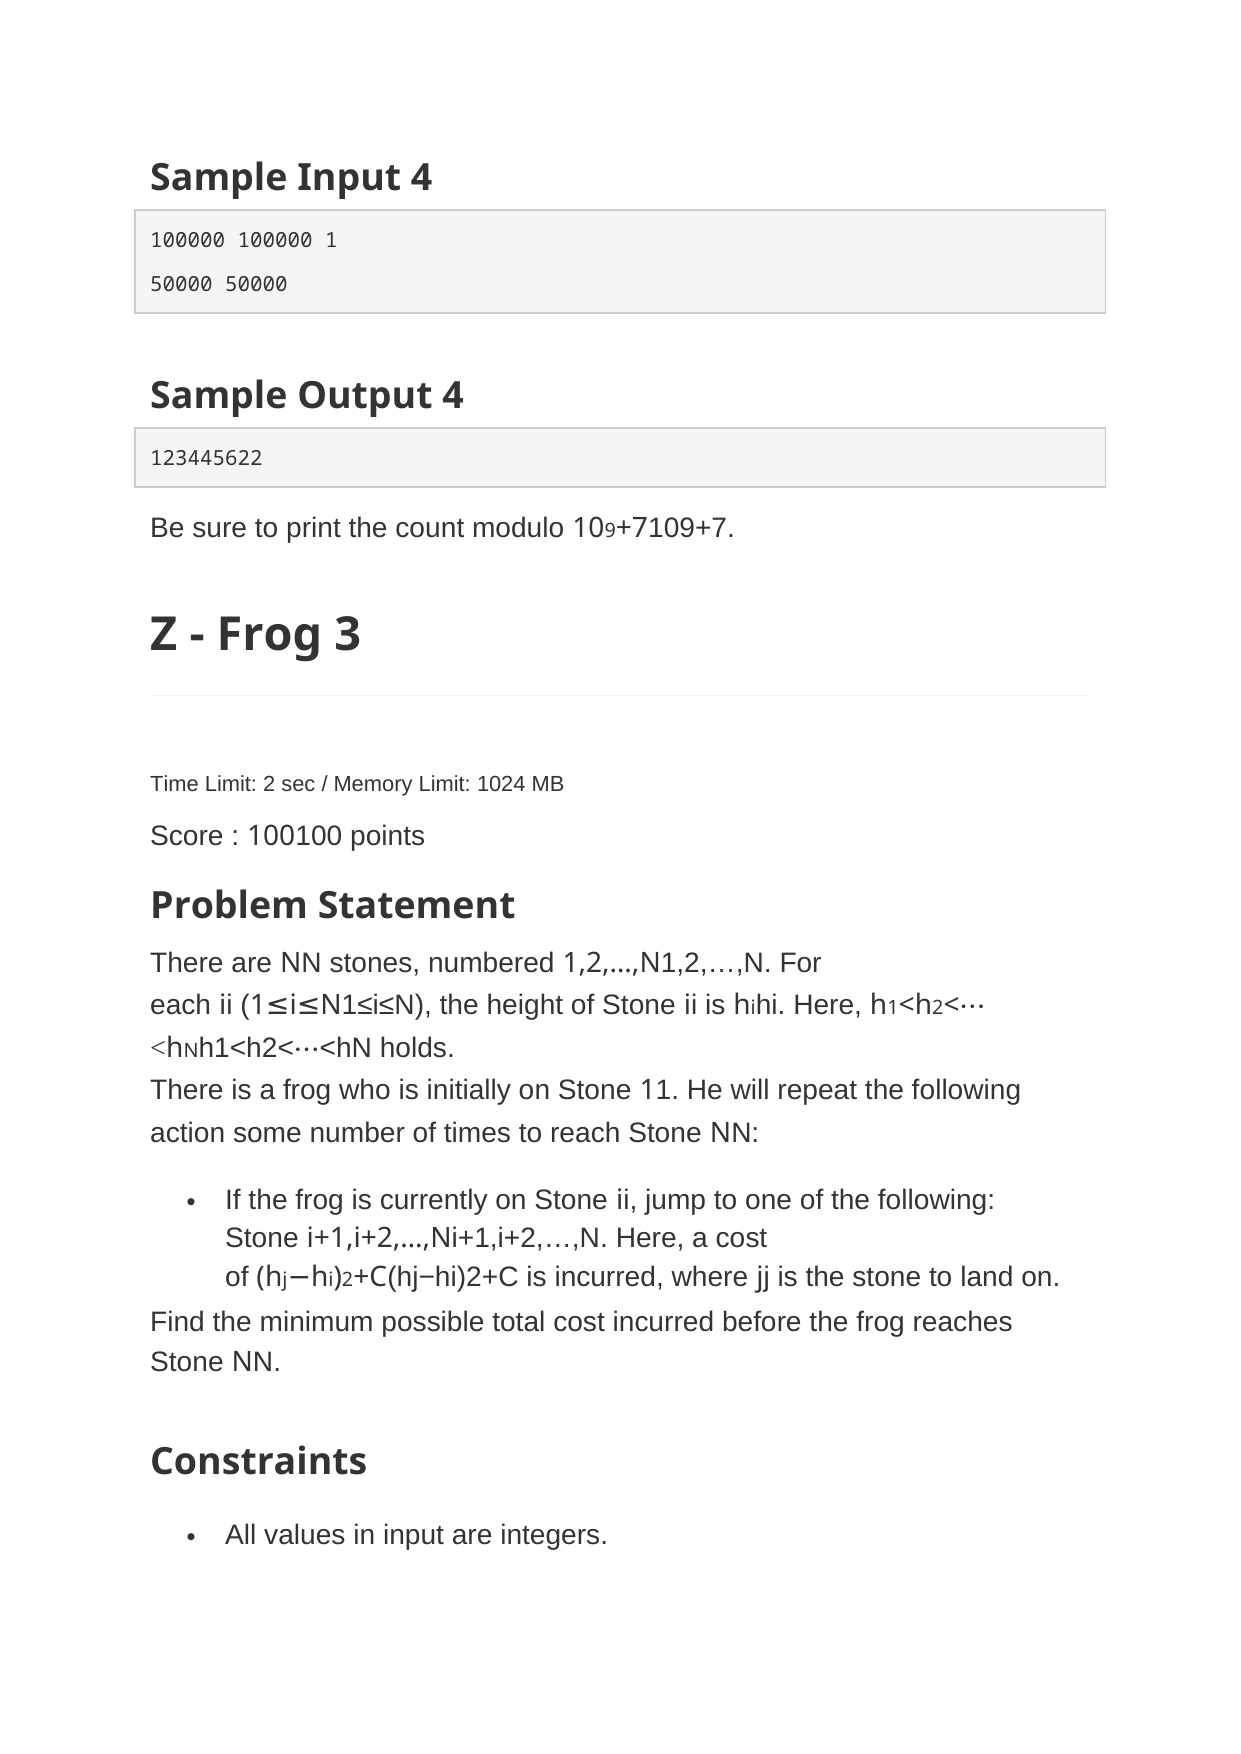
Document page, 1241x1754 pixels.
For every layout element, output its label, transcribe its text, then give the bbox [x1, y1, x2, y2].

text Sample Input 4 [150, 150, 1090, 201]
text Be sure to print the count modulo 109+7109+7. [150, 503, 1090, 546]
list If the frog is currently on Stone ii, jump to one of the following: Stone i+1,i+2,…,Ni+1,i+2,…,N. Here, a cost of (hj−hi)2+C(hj−hi)2+C is incurred, where jj is the stone to land on. [187, 1179, 1090, 1294]
text There is a frog who is initially on Stone 11. He will repeat the following action some number of times to reach Stone NN: [150, 1065, 1090, 1150]
list All values in input are integers. [187, 1514, 1090, 1550]
text Find the minimum possible total cost incurred before the frog reaches Stone NN. [150, 1294, 1090, 1379]
text Time Limit: 2 sec / Memory Limit: 1024 MB [150, 758, 1090, 796]
text 100000 100000 1 [136, 211, 1105, 253]
text Z - Frog 3 [150, 601, 1090, 664]
text There are NN stones, numbered 1,2,…,N1,2,…,N. For each ii (1≤i≤N1≤i≤N), the height of Stone ii is hihi. Here, h1<h2<⋯<hNh1<h2<⋯<hN holds. [150, 938, 1090, 1065]
text Score : 100100 points [150, 811, 1090, 854]
text Sample Output 4 [150, 368, 1090, 419]
text 50000 50000 [136, 253, 1105, 312]
text Problem Statement [150, 879, 1090, 930]
text Constraints [150, 1434, 1090, 1485]
text 123445622 [136, 429, 1105, 486]
